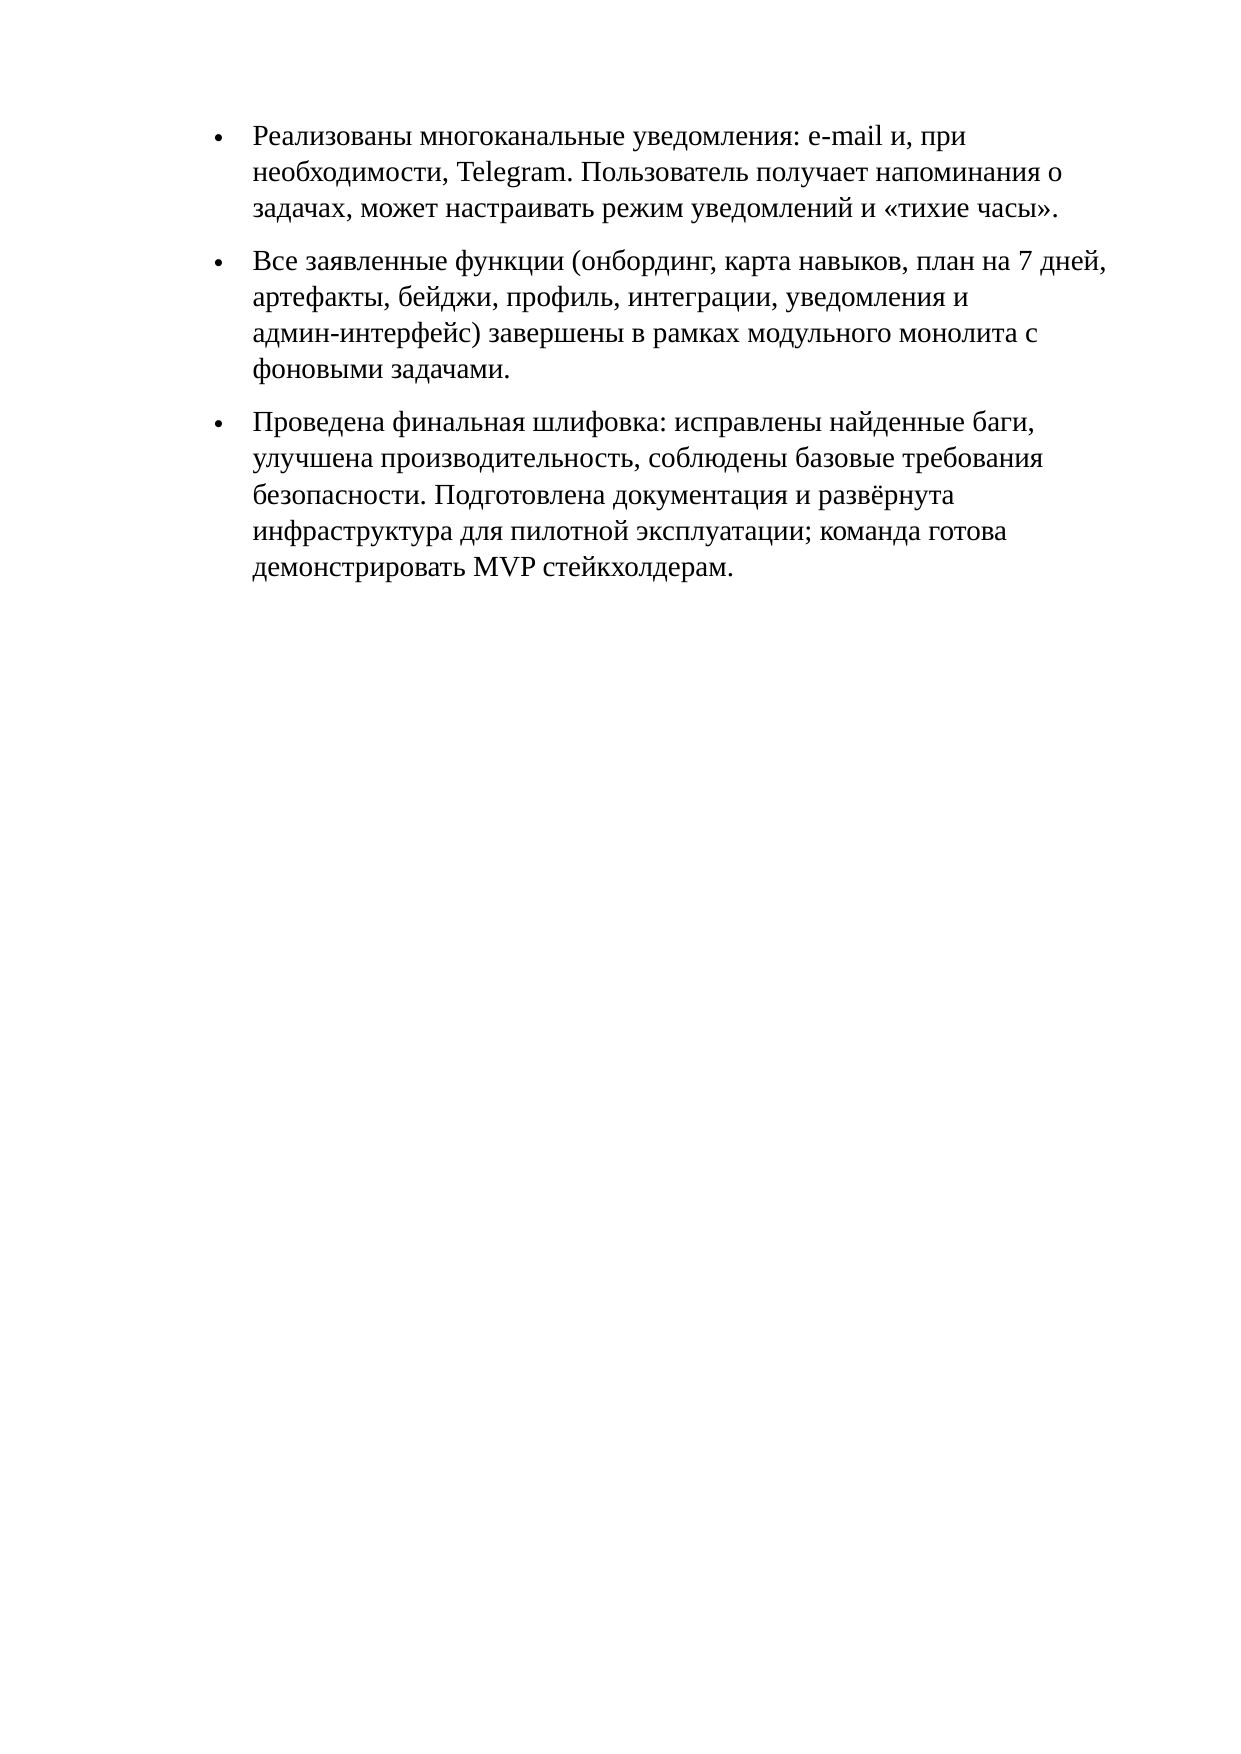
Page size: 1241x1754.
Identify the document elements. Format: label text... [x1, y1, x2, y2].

list Все заявленные функции (онбординг, карта навыков, план на 7 дней, артефакты, бейджи, профиль, интеграции, уведомления и админ-интерфейс) завершены в рамках модульного монолита с фоновыми задачами. [215, 243, 1152, 385]
list Проведена финальная шлифовка: исправлены найденные баги, улучшена производительность, соблюдены базовые требования безопасности. Подготовлена документация и развёрнута инфраструктура для пилотной эксплуатации; команда готова демонстрировать MVP стейкхолдерам. [215, 404, 1152, 583]
list Реализованы многоканальные уведомления: e-mail и, при необходимости, Telegram. Пользователь получает напоминания о задачах, может настраивать режим уведомлений и «тихие часы». [215, 118, 1152, 224]
